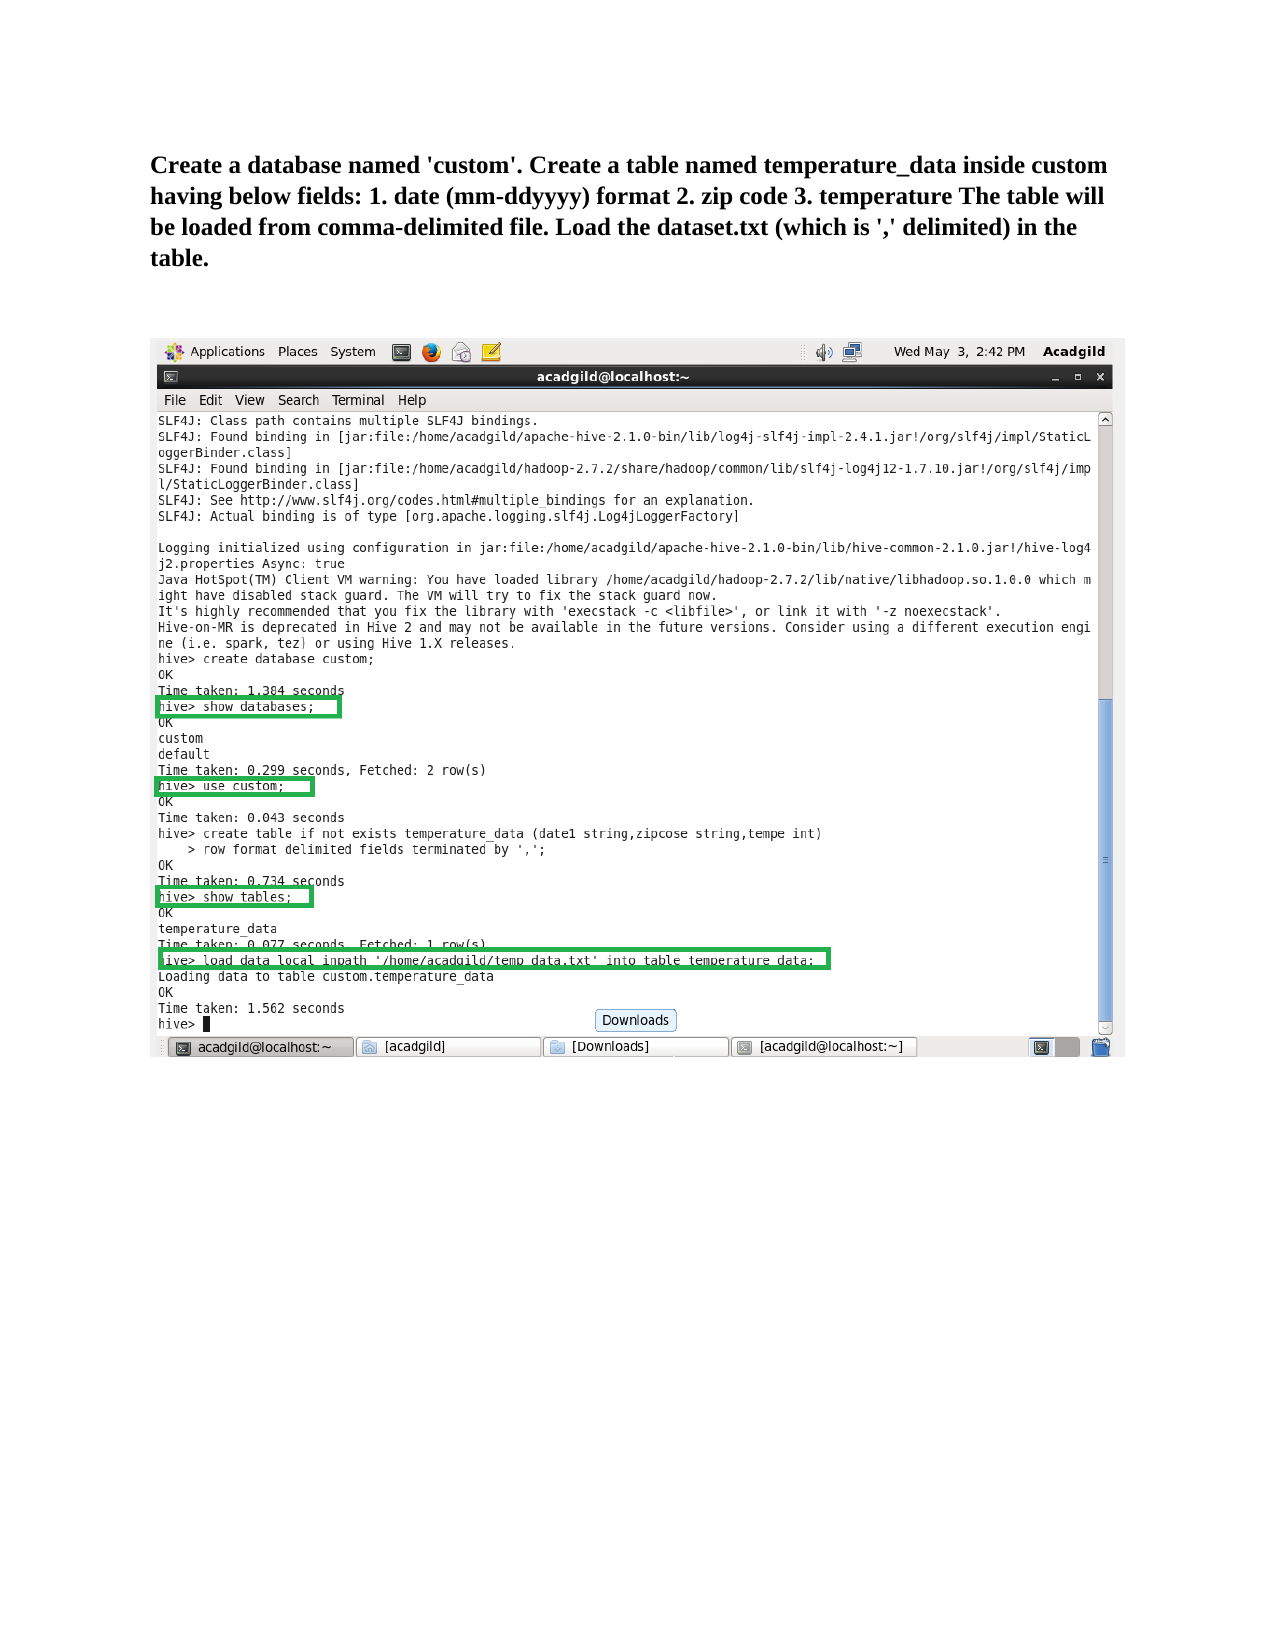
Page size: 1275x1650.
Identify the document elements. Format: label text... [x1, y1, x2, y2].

picture [150, 338, 1125, 1057]
text Create a database named 'custom'. Create a table named temperature_data inside custom having below fields: 1. date (mm-ddyyyy) format 2. zip code 3. temperature The table will be loaded from comma-delimited file. Load the dataset.txt (which is ',' delimited) in the table. [150, 150, 1125, 272]
